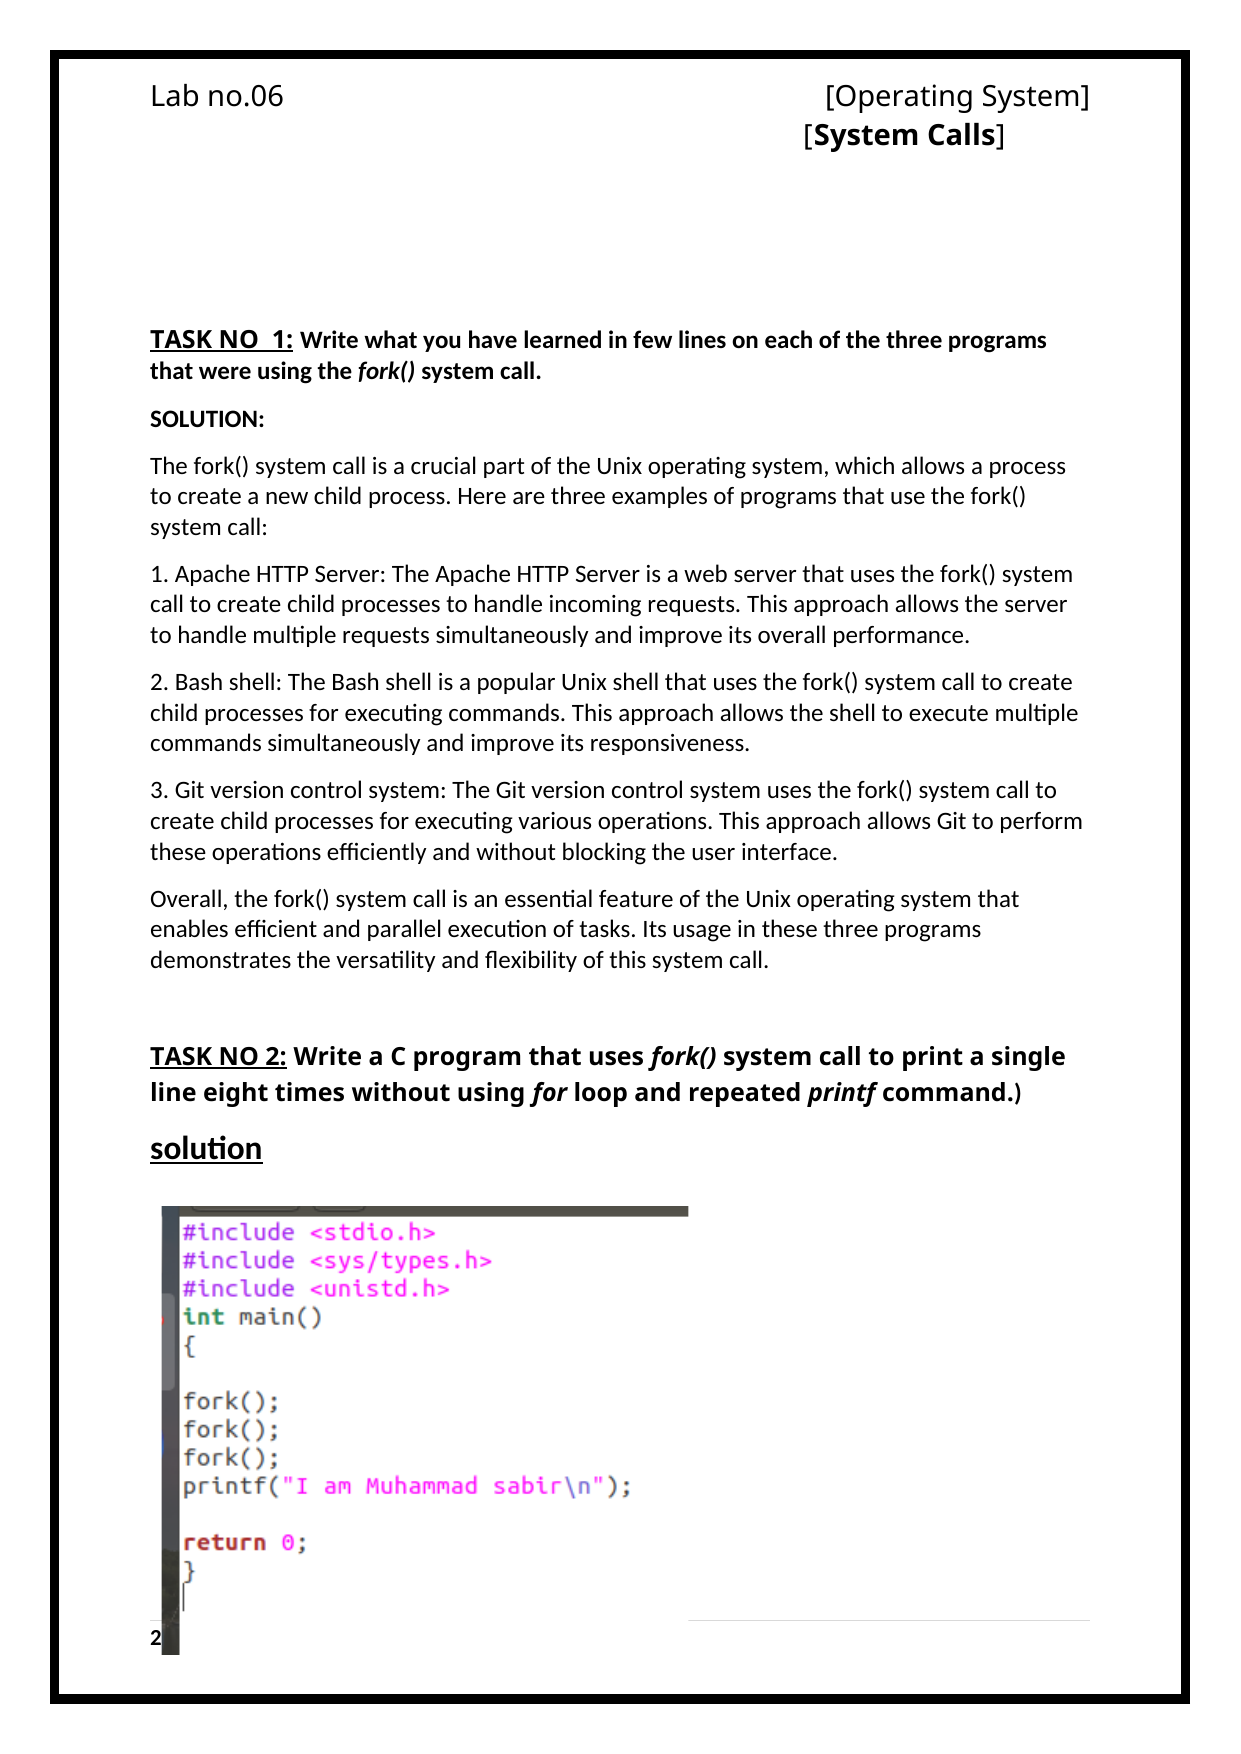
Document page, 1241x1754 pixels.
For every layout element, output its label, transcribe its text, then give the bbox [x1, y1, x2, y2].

text The fork() system call is a crucial part of the Unix operating system, which allows a process to create a new child process. Here are three examples of programs that use the fork() system call: [150, 450, 1090, 541]
text solution [150, 1127, 1090, 1168]
text SOLUTION: [150, 403, 1090, 433]
picture [161, 1206, 689, 1655]
text TASK NO 1: Write what you have learned in few lines on each of the three programs that were using the fork() system call. [150, 321, 1090, 386]
text 2. Bash shell: The Bash shell is a popular Unix shell that uses the fork() system call to create child processes for executing commands. This approach allows the shell to execute multiple commands simultaneously and improve its responsiveness. [150, 666, 1090, 758]
text 3. Git version control system: The Git version control system uses the fork() system call to create child processes for executing various operations. This approach allows Git to perform these operations efficiently and without blocking the user interface. [150, 774, 1090, 866]
text TASK NO 2: Write a C program that uses fork() system call to print a single line eight times without using for loop and repeated printf command.) [150, 1038, 1090, 1108]
text Overall, the fork() system call is an essential feature of the Unix operating system that enables efficient and parallel execution of tasks. Its usage in these three programs demonstrates the versatility and flexibility of this system call. [150, 883, 1090, 974]
text 1. Apache HTTP Server: The Apache HTTP Server is a web server that uses the fork() system call to create child processes to handle incoming requests. This approach allows the server to handle multiple requests simultaneously and improve its overall performance. [150, 558, 1090, 650]
